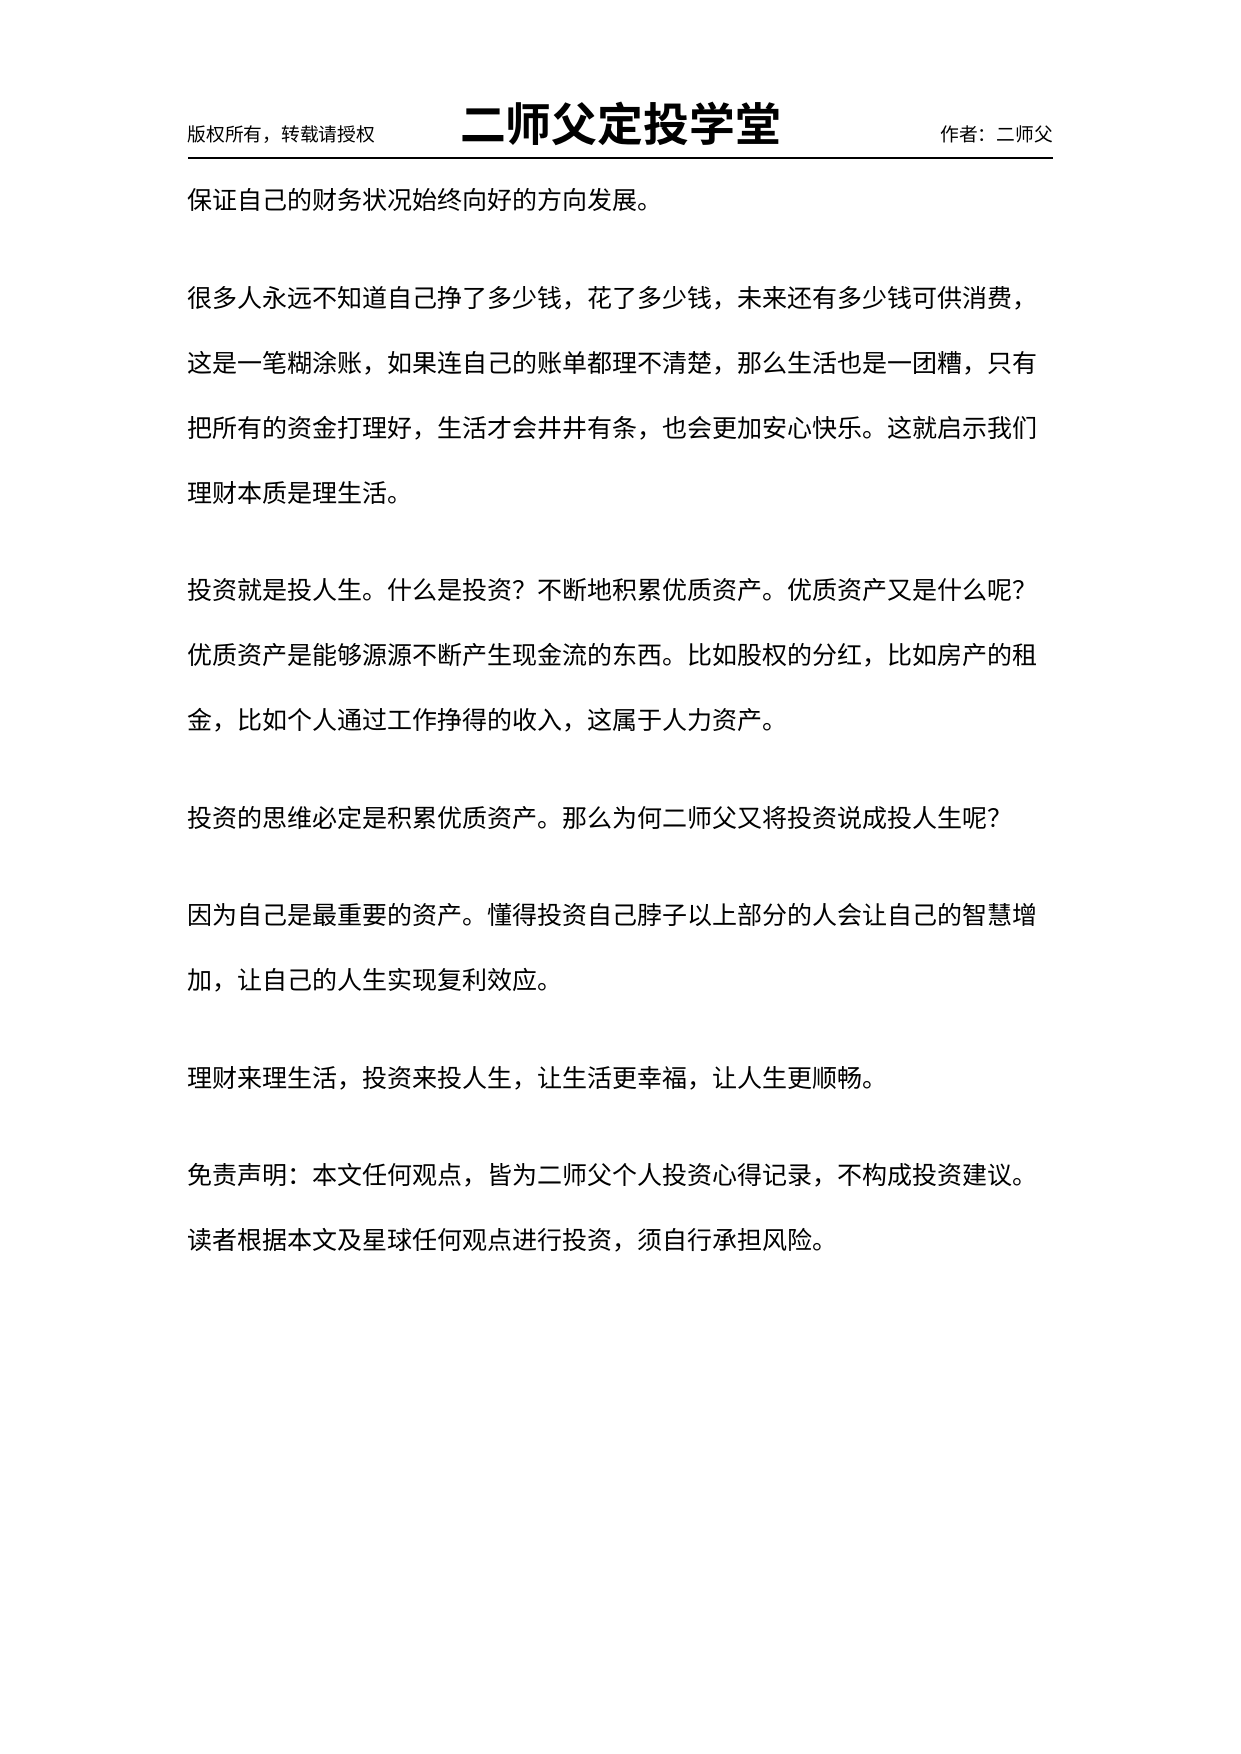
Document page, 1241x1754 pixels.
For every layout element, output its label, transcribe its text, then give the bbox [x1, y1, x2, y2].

text 投资就是投人生。什么是投资？不断地积累优质资产。优质资产又是什么呢？优质资产是能够源源不断产生现金流的东西。比如股权的分红，比如房产的租金，比如个人通过工作挣得的收入，这属于人力资产。 [187, 556, 1053, 751]
text 因为自己是最重要的资产。懂得投资自己脖子以上部分的人会让自己的智慧增加，让自己的人生实现复利效应。 [187, 881, 1053, 1011]
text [187, 166, 1053, 231]
text 很多人永远不知道自己挣了多少钱，花了多少钱，未来还有多少钱可供消费，这是一笔糊涂账，如果连自己的账单都理不清楚，那么生活也是一团糟，只有把所有的资金打理好，生活才会井井有条，也会更加安心快乐。这就启示我们理财本质是理生活。 [187, 264, 1053, 524]
text 理财来理生活，投资来投人生，让生活更幸福，让人生更顺畅。 [187, 1044, 1053, 1109]
text 投资的思维必定是积累优质资产。那么为何二师父又将投资说成投人生呢？ [187, 784, 1053, 849]
text 免责声明：本文任何观点，皆为二师父个人投资心得记录，不构成投资建议。读者根据本文及星球任何观点进行投资，须自行承担风险。 [187, 1141, 1053, 1271]
